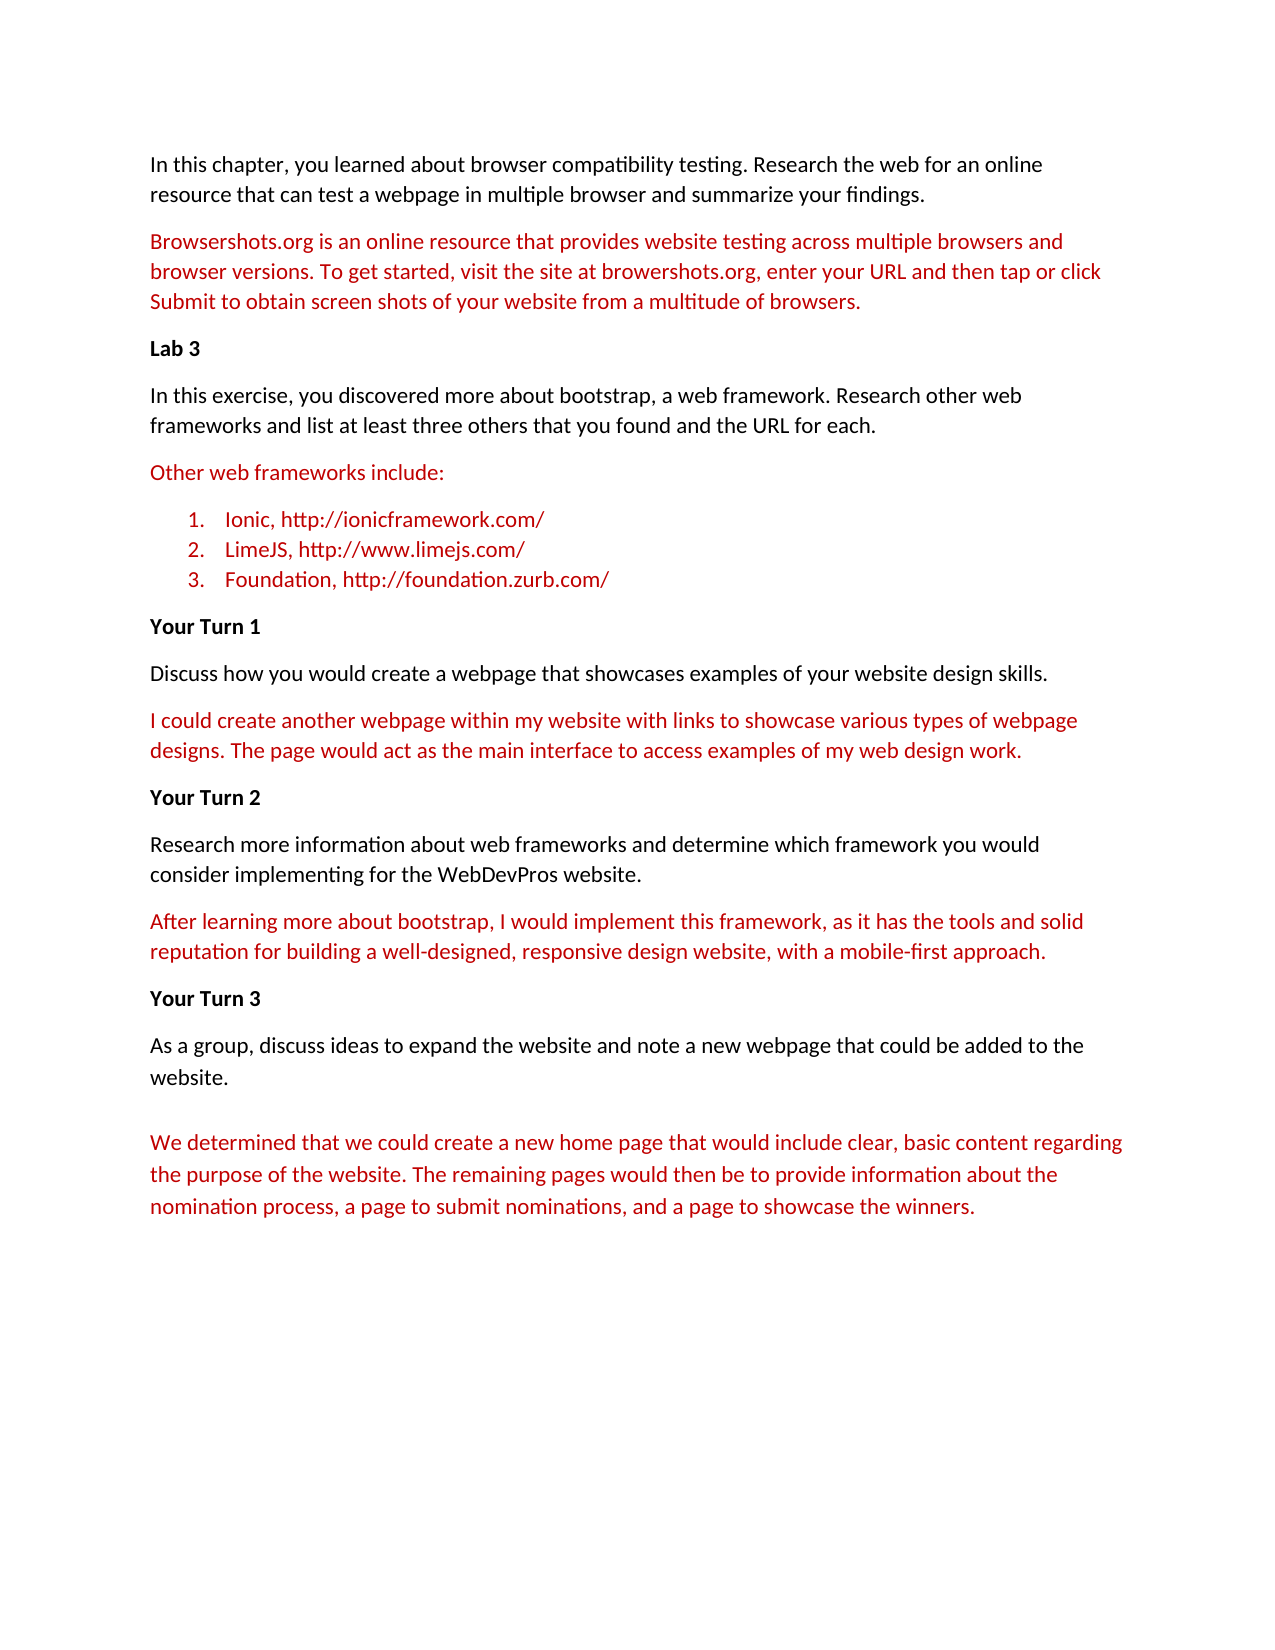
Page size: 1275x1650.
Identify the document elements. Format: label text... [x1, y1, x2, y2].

text Other web frameworks include: [150, 458, 1125, 486]
text Your Turn 1 [150, 612, 1125, 641]
text We determined that we could create a new home page that would include clear, basic content regarding the purpose of the website. The remaining pages would then be to provide information about the nomination process, a page to submit nominations, and a page to showcase the winners. [150, 1128, 1125, 1220]
text In this exercise, you discovered more about bootstrap, a web framework. Research other web frameworks and list at least three others that you found and the URL for each. [150, 381, 1125, 439]
text Discuss how you would create a webpage that showcases examples of your website design skills. [150, 659, 1125, 687]
text Lab 3 [150, 334, 1125, 362]
text After learning more about bootstrap, I would implement this framework, as it has the tools and solid reputation for building a well-designed, responsive design website, with a mobile-first approach. [150, 907, 1125, 966]
text Browsershots.org is an online resource that provides website testing across multiple browsers and browser versions. To get started, visit the site at browershots.org, enter your URL and then tap or click Submit to obtain screen shots of your website from a multitude of browsers. [150, 227, 1125, 316]
text In this chapter, you learned about browser compatibility testing. Research the web for an online resource that can test a webpage in multiple browser and summarize your findings. [150, 150, 1125, 208]
list Ionic, http://ionicframework.com/ [187, 505, 1125, 533]
text Your Turn 3 [150, 984, 1125, 1012]
text Research more information about web frameworks and determine which framework you would consider implementing for the WebDevPros website. [150, 830, 1125, 888]
text As a group, discuss ideas to expand the website and note a new webpage that could be added to the website. [150, 1031, 1125, 1091]
list Foundation, http://foundation.zurb.com/ [187, 566, 1125, 594]
text Your Turn 2 [150, 783, 1125, 811]
text I could create another webpage within my website with links to showcase various types of webpage designs. The page would act as the main interface to access examples of my web design work. [150, 706, 1125, 764]
list LimeJS, http://www.limejs.com/ [187, 535, 1125, 563]
